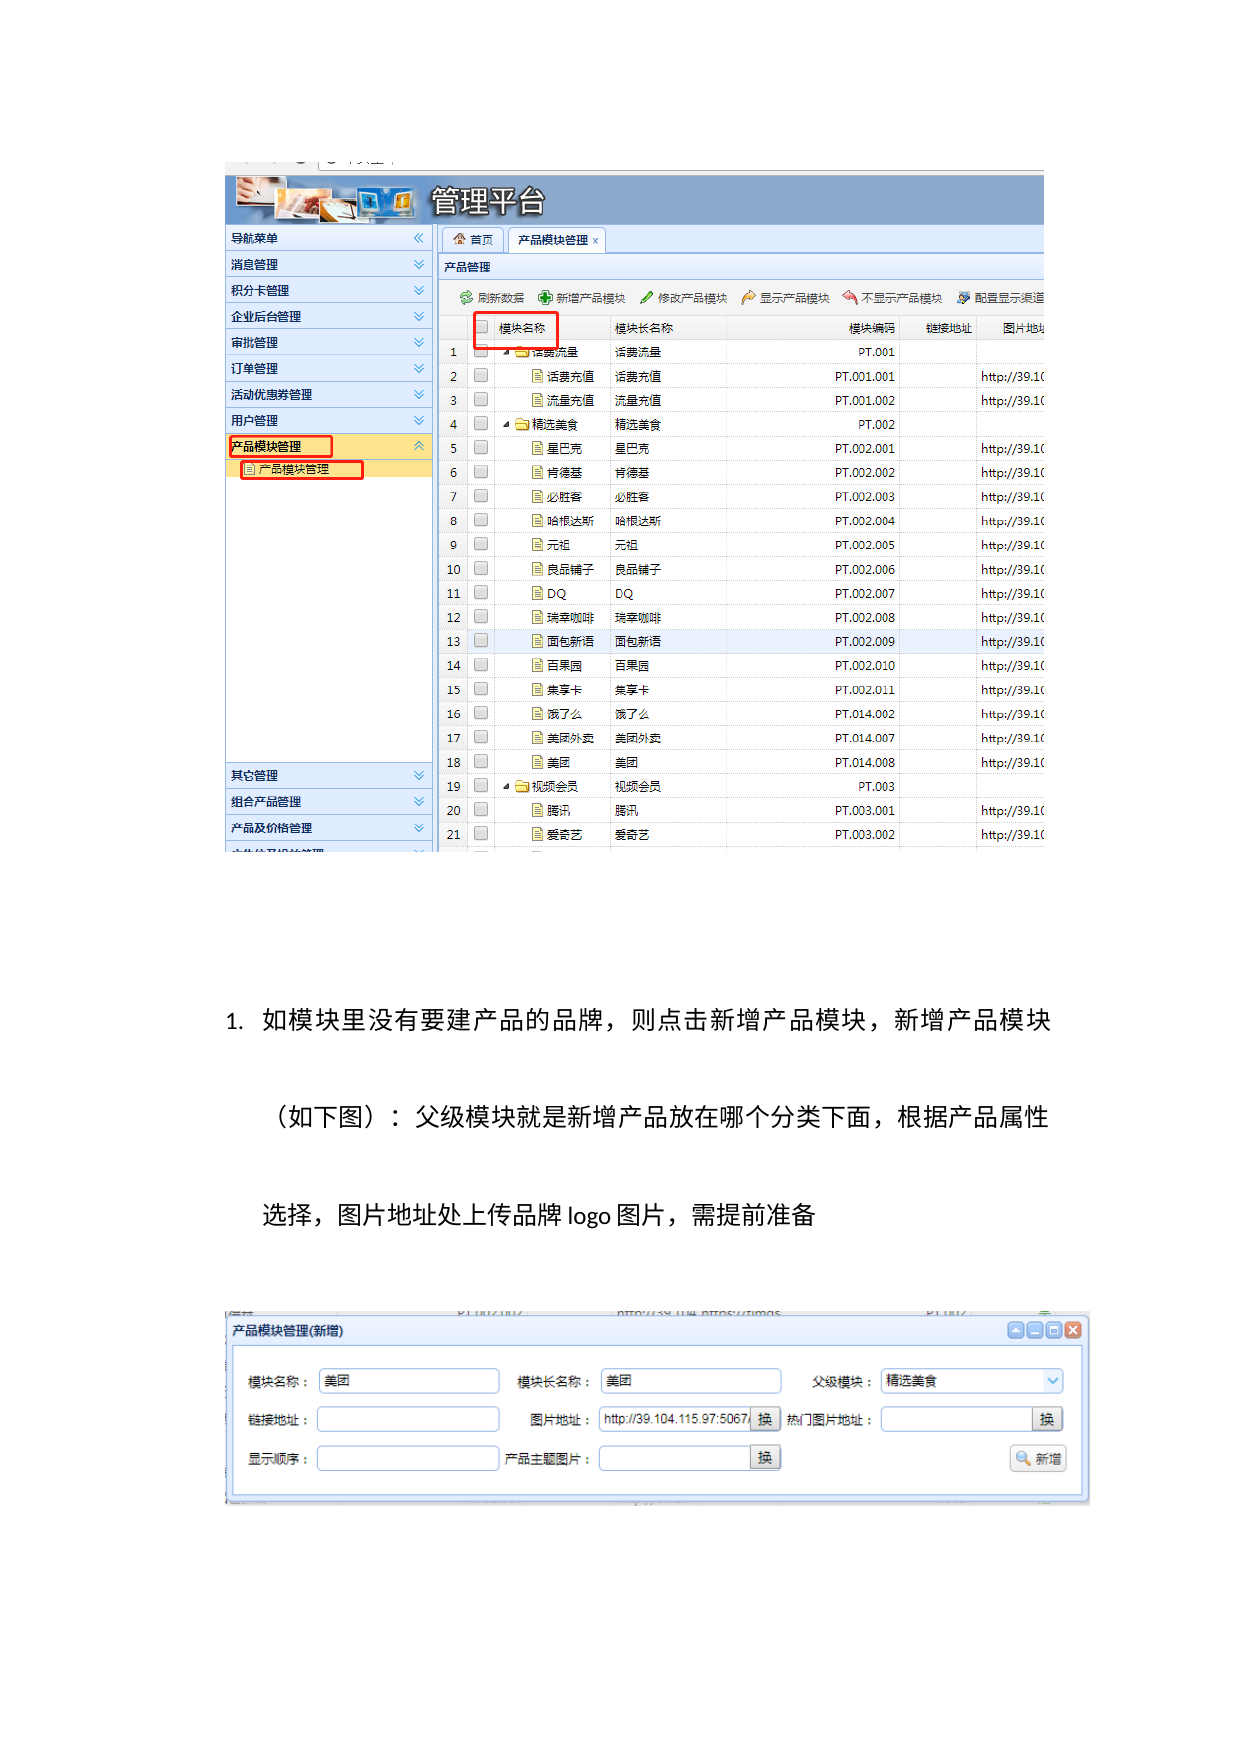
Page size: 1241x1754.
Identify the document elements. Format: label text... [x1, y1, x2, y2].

list 如模块里没有要建产品的品牌，则点击新增产品模块，新增产品模块（如下图）：父级模块就是新增产品放在哪个分类下面，根据产品属性选择，图片地址处上传品牌logo图片，需提前准备 [225, 986, 1053, 1246]
picture [225, 1311, 1091, 1506]
picture [225, 162, 1044, 852]
